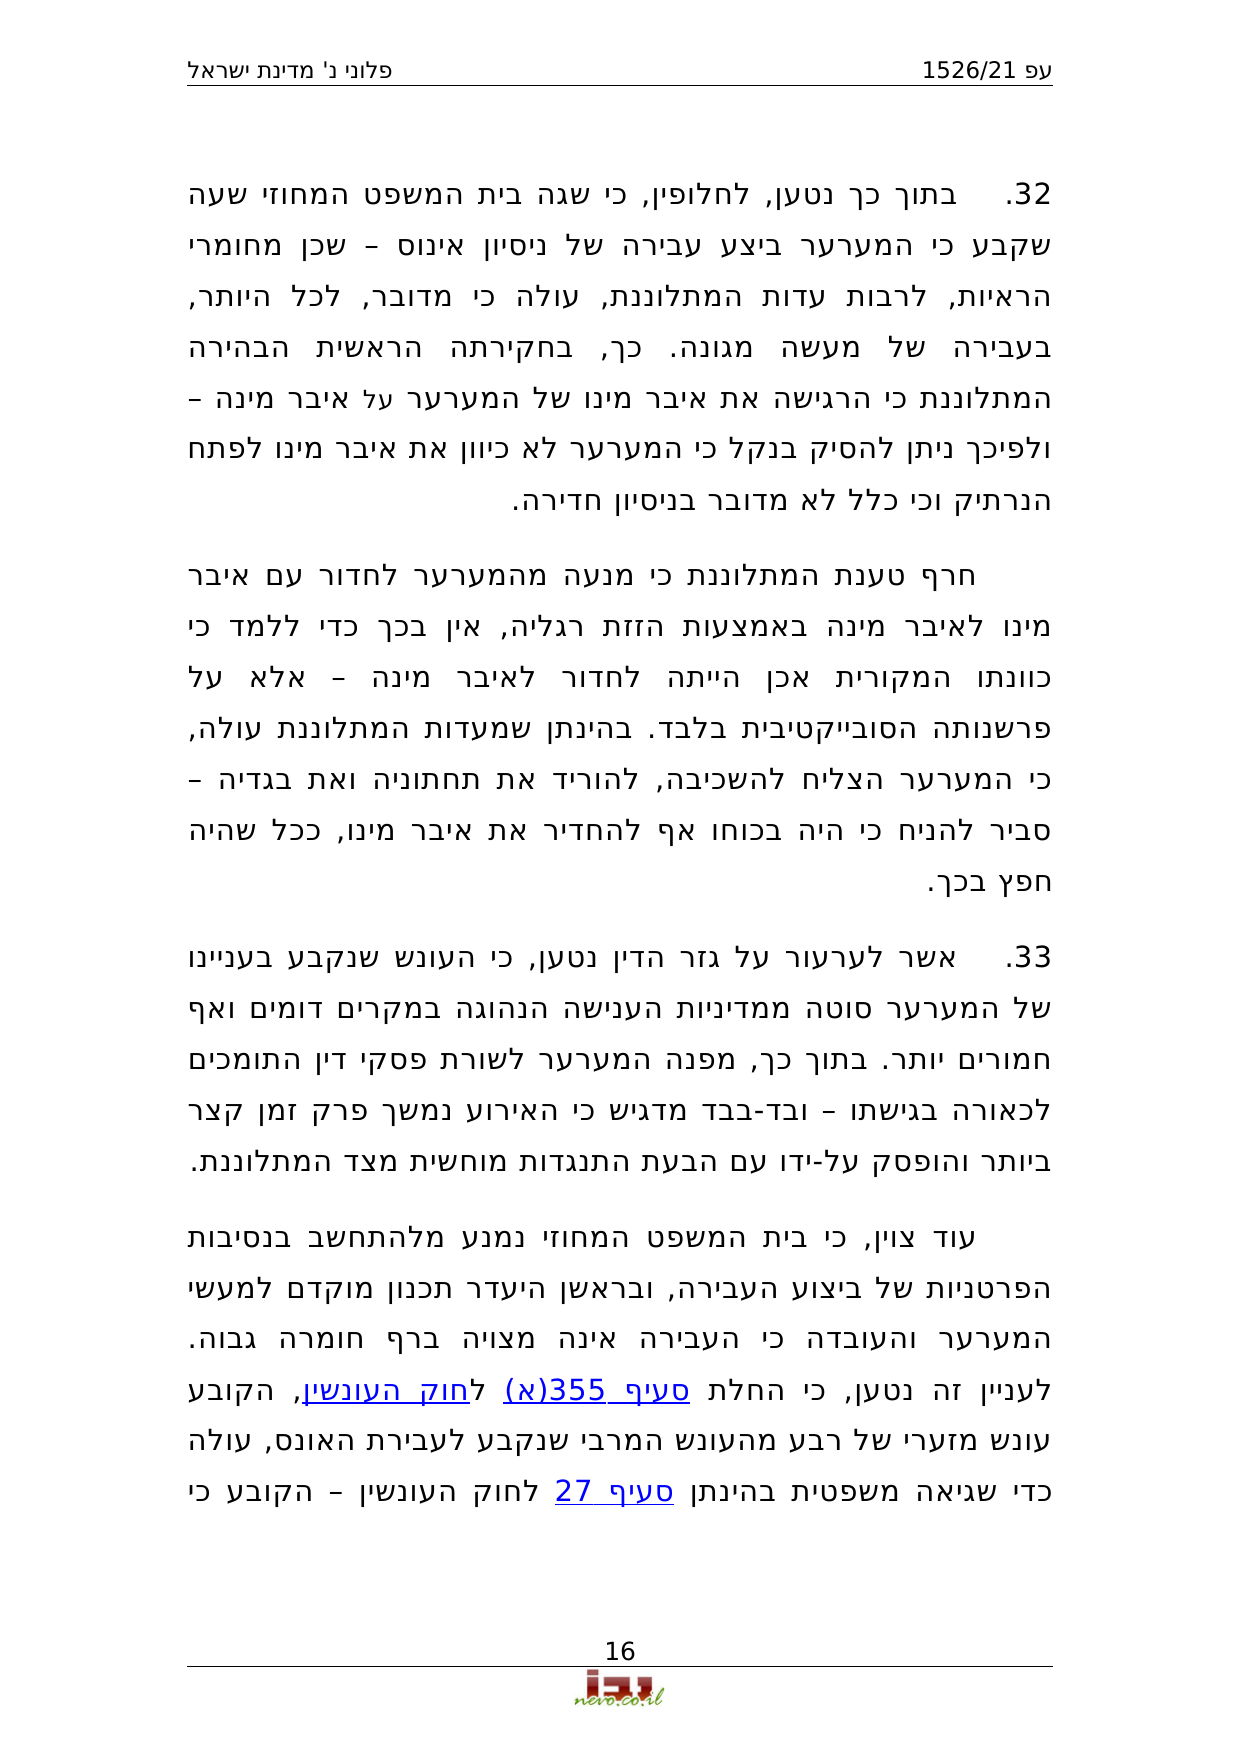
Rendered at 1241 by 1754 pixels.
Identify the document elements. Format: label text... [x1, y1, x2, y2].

list בתוך כך נטען, לחלופין, כי שגה בית המשפט המחוזי שעה שקבע כי המערער ביצע עבירה של ניסיון אינוס – שכן מחומרי הראיות, לרבות עדות המתלוננת, עולה כי מדובר, לכל היותר, בעבירה של מעשה מגונה. כך, בחקירתה הראשית הבהירה המתלוננת כי הרגישה את איבר מינו של המערער על איבר מינה – ולפיכך ניתן להסיק בנקל כי המערער לא כיוון את איבר מינו לפתח הנרתיק וכי כלל לא מדובר בניסיון חדירה. [187, 177, 1053, 517]
picture [574, 1669, 666, 1707]
list חרף טענת המתלוננת כי מנעה מהמערער לחדור עם איבר מינו לאיבר מינה באמצעות הזזת רגליה, אין בכך כדי ללמד כי כוונתו המקורית אכן הייתה לחדור לאיבר מינה – אלא על פרשנותה הסובייקטיבית בלבד. בהינתן שמעדות המתלוננת עולה, כי המערער הצליח להשכיבה, להוריד את תחתוניה ואת בגדיה – סביר להניח כי היה בכוחו אף להחדיר את איבר מינו, ככל שהיה חפץ בכך. [187, 559, 1053, 898]
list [187, 1220, 1053, 1509]
list אשר לערעור על גזר הדין נטען, כי העונש שנקבע בעניינו של המערער סוטה ממדיניות הענישה הנהוגה במקרים דומים ואף חמורים יותר. בתוך כך, מפנה המערער לשורת פסקי דין התומכים לכאורה בגישתו – ובד-בבד מדגיש כי האירוע נמשך פרק זמן קצר ביותר והופסק על-ידו עם הבעת התנגדות מוחשית מצד המתלוננת. [187, 940, 1053, 1178]
